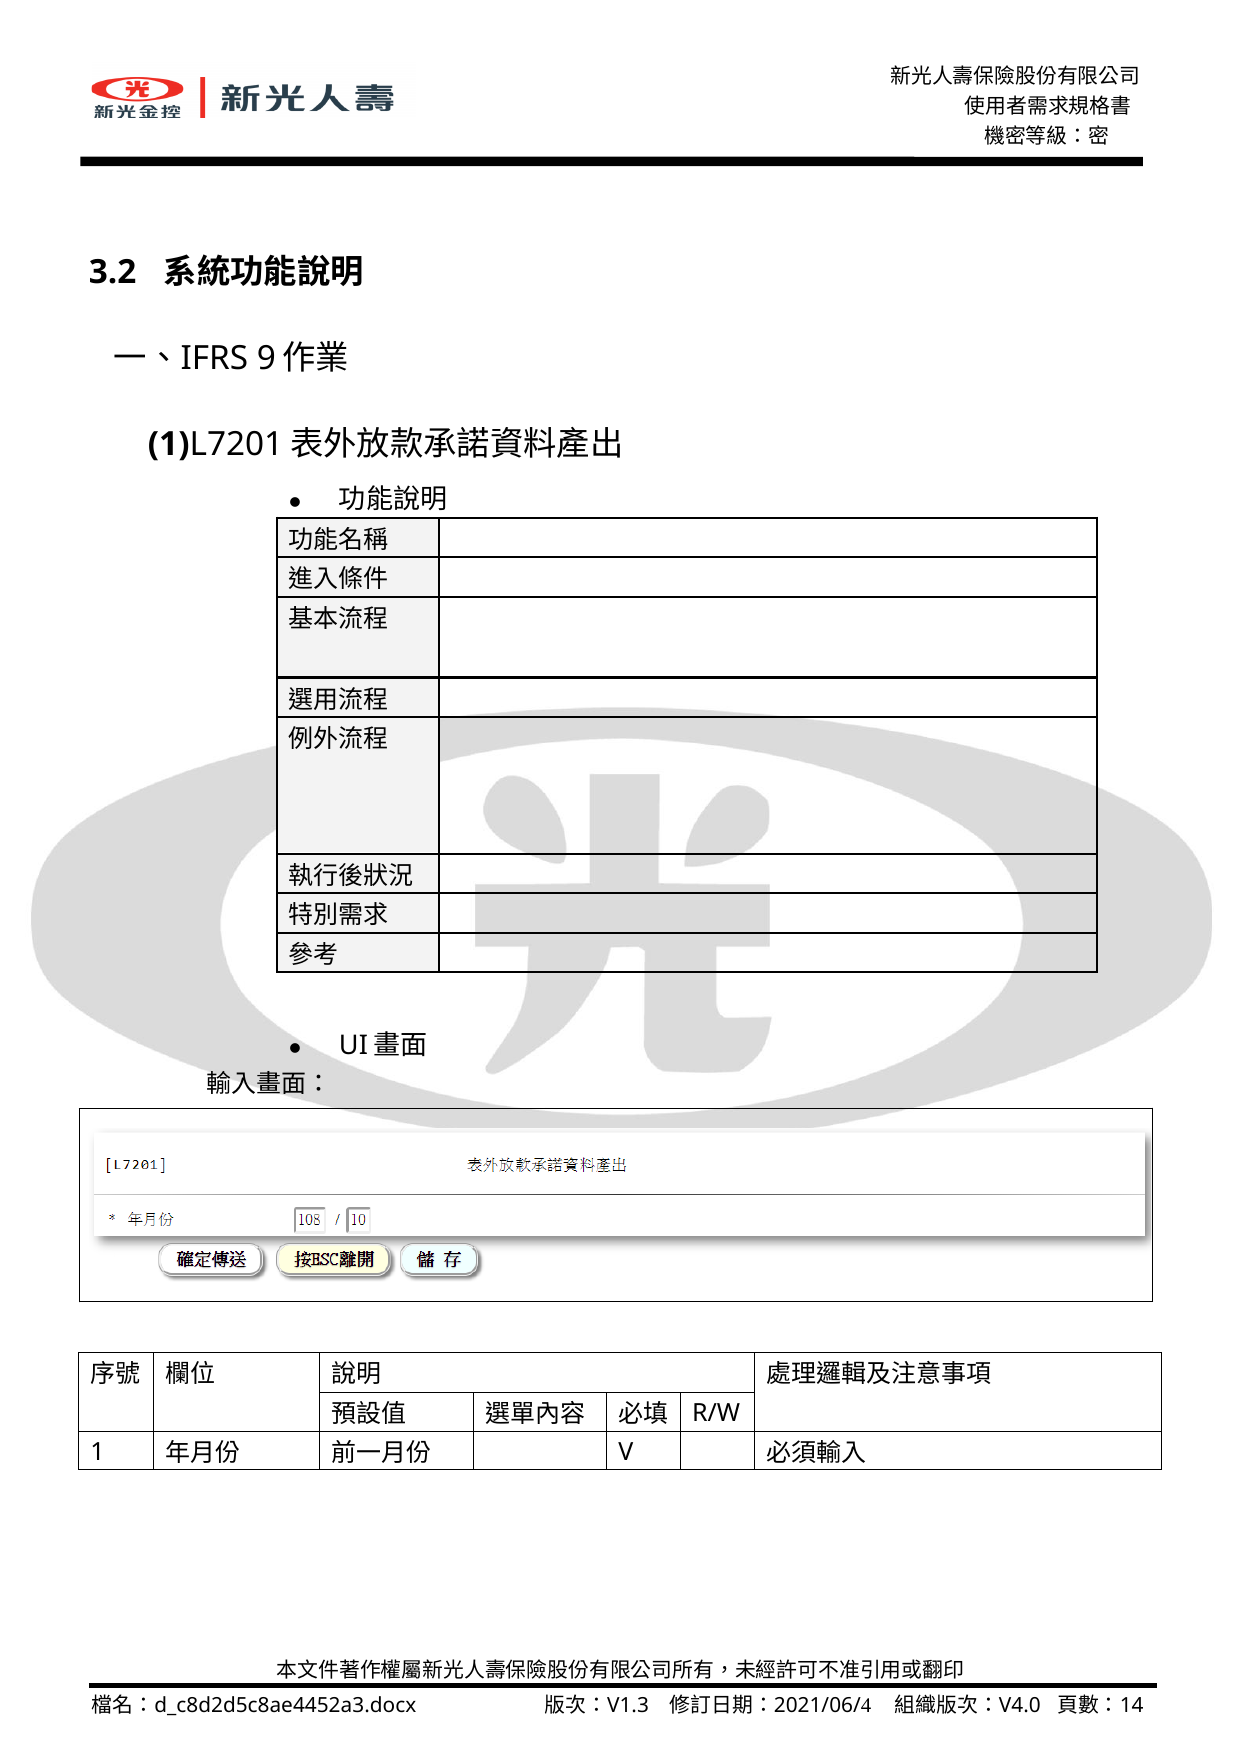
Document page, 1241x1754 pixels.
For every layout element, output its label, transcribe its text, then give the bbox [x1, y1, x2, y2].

table_header [440, 519, 1096, 556]
list UI畫面 [289, 1023, 1127, 1063]
table_cell 年月份 [154, 1432, 319, 1469]
table_cell [440, 558, 1096, 596]
table_header 處理邏輯及注意事項 [755, 1353, 1161, 1431]
table_cell 前一月份 [320, 1432, 473, 1469]
table_cell 參考 [278, 934, 438, 971]
table_cell 必填 [607, 1393, 680, 1431]
table_header 序號 [79, 1353, 153, 1431]
table_cell 選單內容 [474, 1393, 606, 1431]
text 輸入畫面： [207, 1063, 1152, 1100]
subtitle L7201表外放款承諾資料產出 [148, 416, 1152, 465]
table_header 欄位 [154, 1353, 319, 1431]
table_cell 進入條件 [278, 558, 438, 596]
table_cell [440, 598, 1096, 676]
table_header 功能名稱 [278, 519, 438, 556]
subtitle 一、IFRS 9作業 [114, 331, 1152, 379]
picture [25, 699, 1215, 1152]
table_cell V [607, 1432, 680, 1469]
table_cell [440, 718, 1096, 852]
table_cell [681, 1432, 754, 1469]
subtitle 系統功能說明 [89, 244, 1152, 293]
table_cell 例外流程 [278, 718, 438, 852]
table_cell 必須輸入 [755, 1432, 1161, 1469]
table_cell [440, 894, 1096, 932]
table_cell [440, 679, 1096, 716]
table_cell 選用流程 [278, 679, 438, 716]
table_cell 特別需求 [278, 894, 438, 932]
table_cell 1 [79, 1432, 153, 1469]
table_cell [474, 1432, 606, 1469]
table_cell [440, 934, 1096, 971]
table_cell [440, 855, 1096, 892]
table_cell 預設值 [320, 1393, 473, 1431]
picture [91, 61, 417, 118]
table_header 說明 [320, 1353, 754, 1392]
table_cell 執行後狀況 [278, 855, 438, 892]
table_cell 基本流程 [278, 598, 438, 676]
list 功能說明 [289, 477, 1127, 517]
picture [80, 1109, 1152, 1282]
table_cell R/W [681, 1393, 754, 1431]
